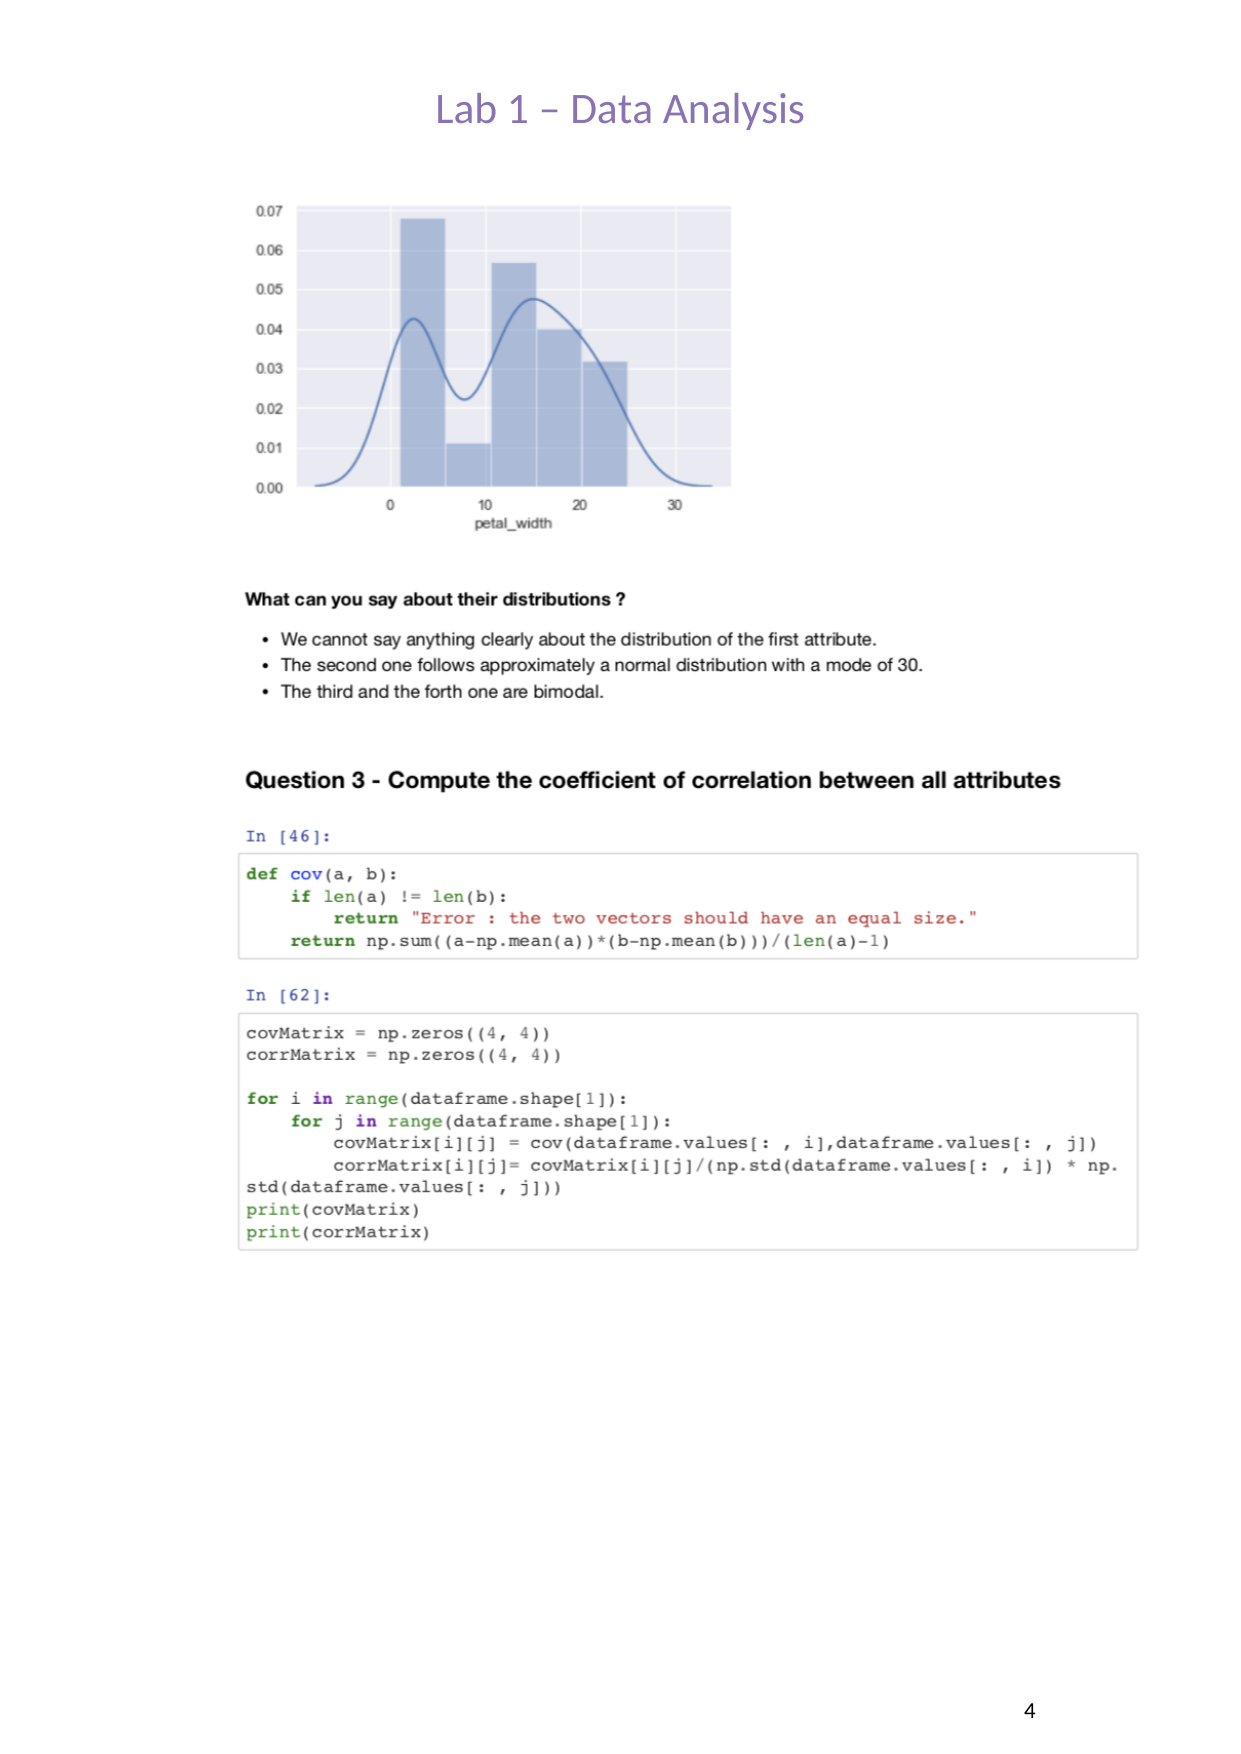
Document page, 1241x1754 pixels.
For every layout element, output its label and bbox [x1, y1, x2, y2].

picture [221, 184, 1167, 1263]
